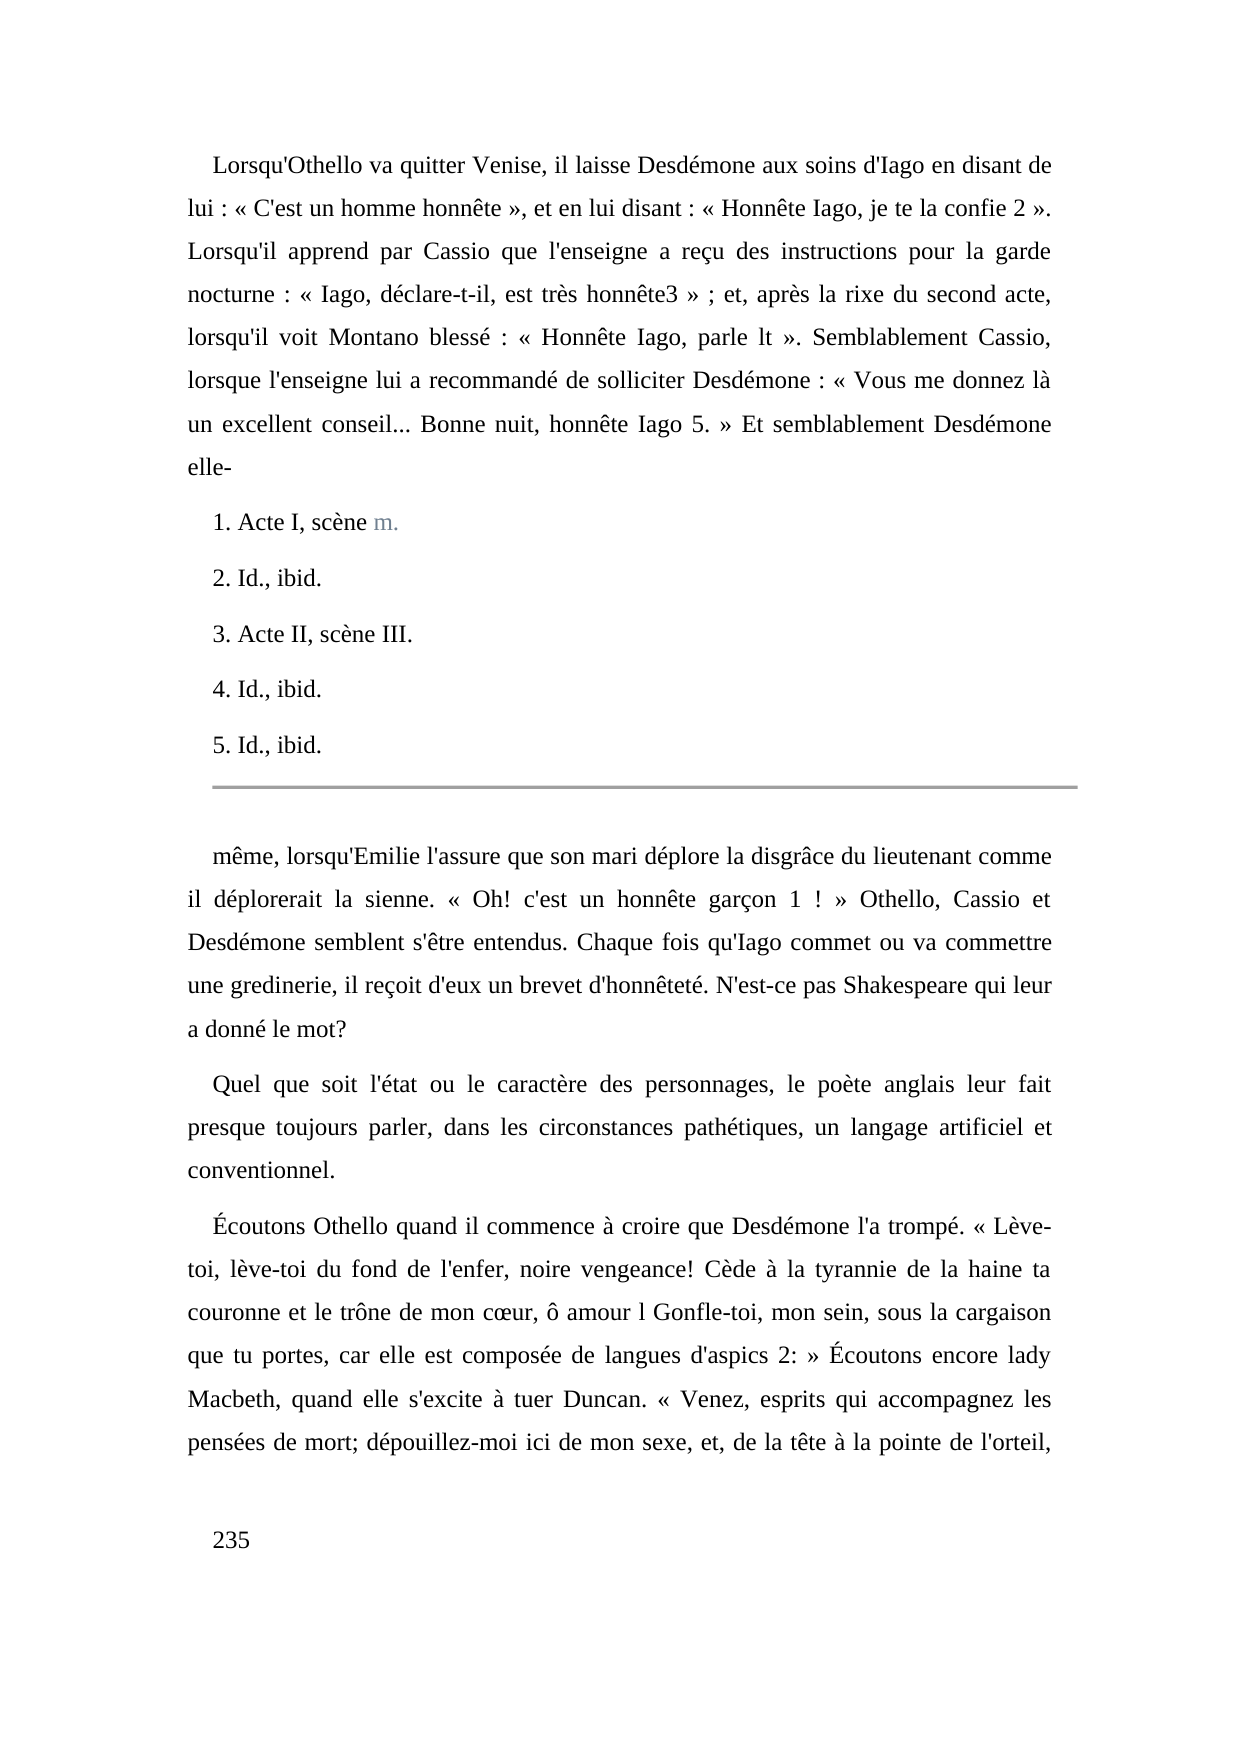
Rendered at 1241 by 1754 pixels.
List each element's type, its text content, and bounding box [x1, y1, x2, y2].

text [187, 1211, 1053, 1456]
text Quel que soit l'état ou le caractère des personnages, le poète anglais leur fait presque toujours parler, dans les circonstances pathétiques, un langage artificiel et conventionnel. [187, 1069, 1053, 1184]
text 2. Id., ibid. [187, 563, 1053, 592]
text même, lorsqu'Emilie l'assure que son mari déplore la disgrâce du lieutenant comme il déplorerait la sienne. « Oh! c'est un honnête garçon 1 ! » Othello, Cassio et Desdémone semblent s'être entendus. Chaque fois qu'Iago commet ou va commettre une gredinerie, il reçoit d'eux un brevet d'honnêteté. N'est-ce pas Shakespeare qui leur a donné le mot? [187, 841, 1053, 1042]
text Lorsqu'Othello va quitter Venise, il laisse Desdémone aux soins d'Iago en disant de lui : « C'est un homme honnête », et en lui disant : « Honnête Iago, je te la confie 2 ». Lorsqu'il apprend par Cassio que l'enseigne a reçu des instructions pour la garde nocturne : « Iago, déclare-t-il, est très honnête3 » ; et, après la rixe du second acte, lorsqu'il voit Montano blessé : « Honnête Iago, parle lt ». Semblablement Cassio, lorsque l'enseigne lui a recommandé de solliciter Desdémone : « Vous me donnez là un excellent conseil... Bonne nuit, honnête Iago 5. » Et semblablement Desdémone elle- [187, 150, 1053, 481]
text 4. Id., ibid. [187, 674, 1053, 703]
text 5. Id., ibid. [187, 730, 1053, 759]
text 3. Acte II, scène III. [187, 619, 1053, 647]
text 1. Acte I, scène m. [187, 507, 1053, 536]
